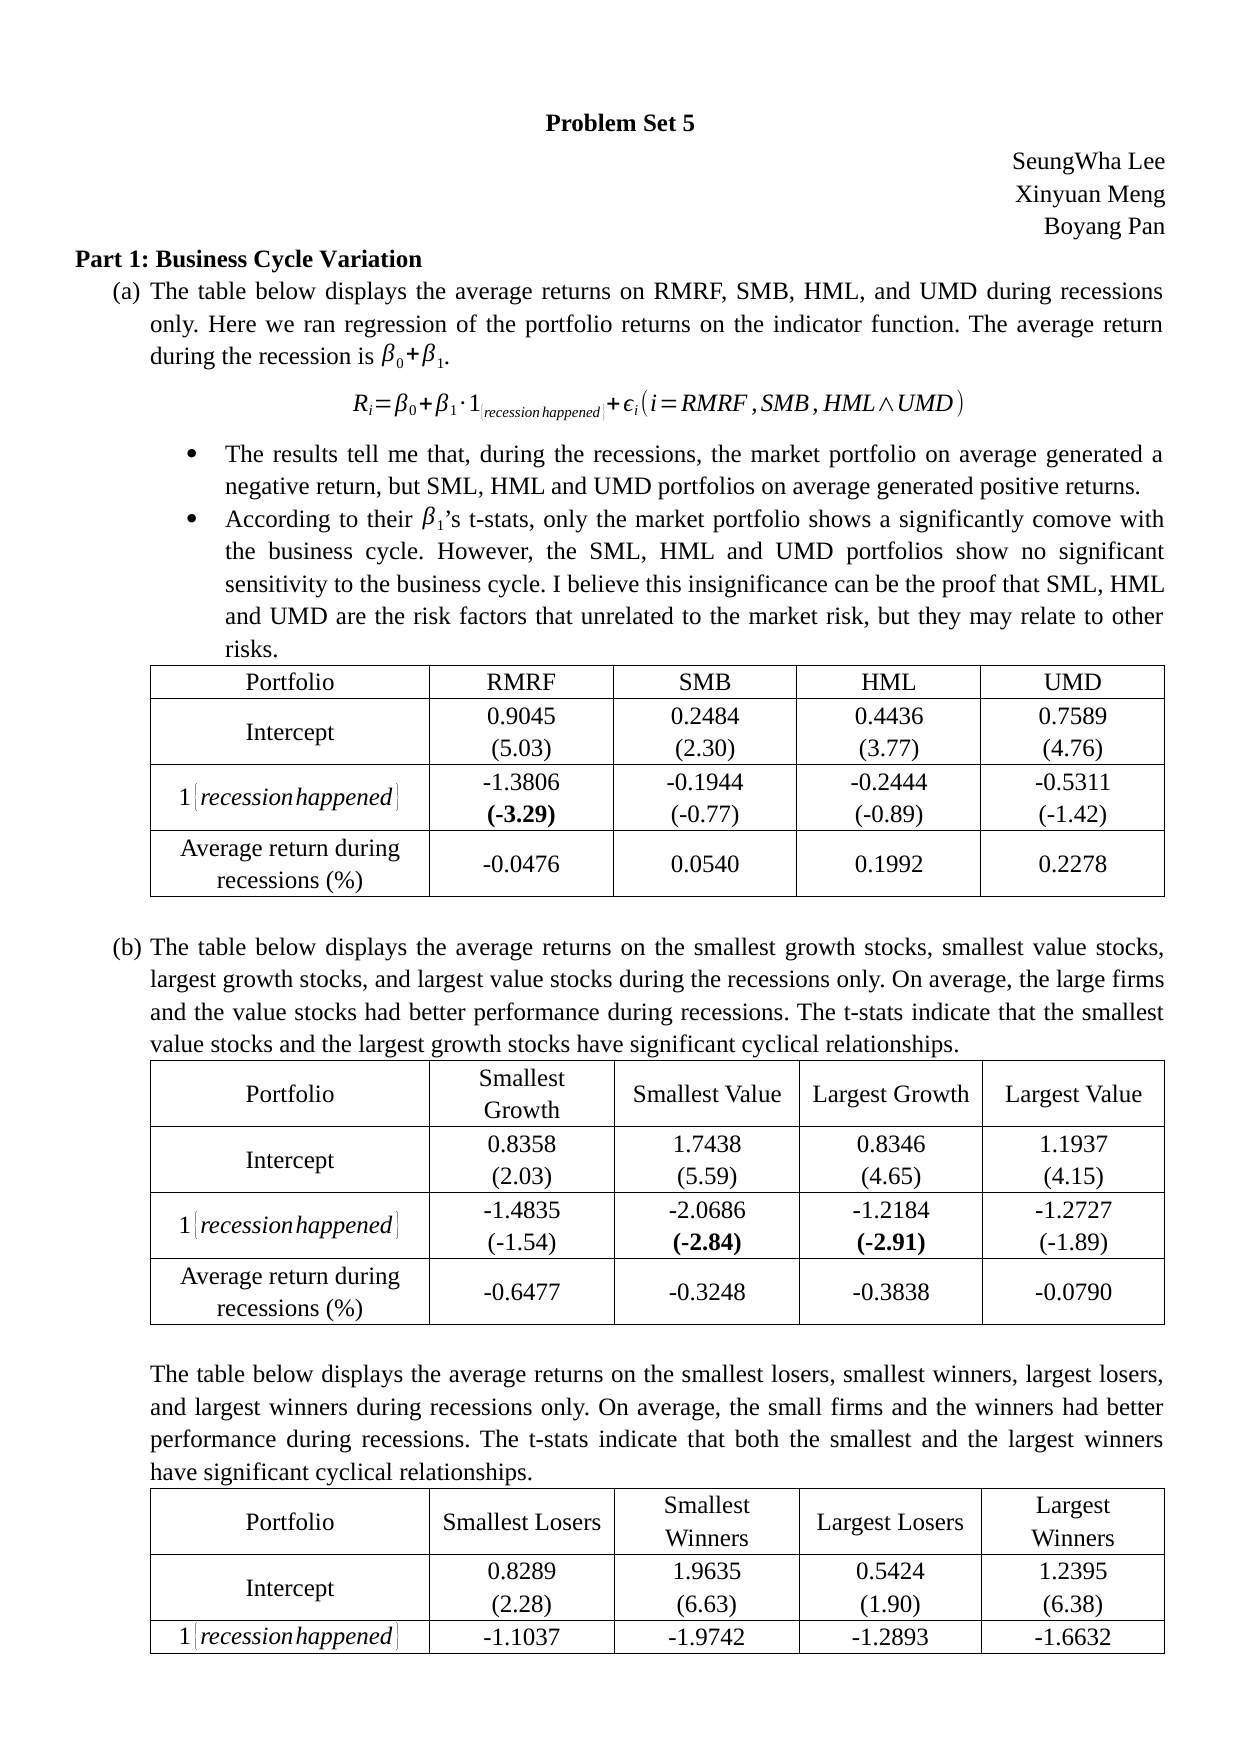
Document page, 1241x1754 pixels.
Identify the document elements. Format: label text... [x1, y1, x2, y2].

table_cell -1.6632 (-3.66) [982, 1621, 1164, 1653]
table_cell -0.0476 [430, 831, 613, 896]
table_cell 0.2278 [981, 831, 1164, 896]
text Part 1: Business Cycle Variation [75, 242, 1165, 274]
list The table below displays the average returns on the smallest losers, smallest winners, largest losers, and largest winners during recessions only. On average, the small firms and the winners had better performance during recessions. The t-stats indicate that both the smallest and the largest winners have significant cyclical relationships. [150, 1357, 1165, 1487]
list According to their ’s t-stats, only the market portfolio shows a significantly comove with the business cycle. However, the SML, HML and UMD portfolios show no significant sensitivity to the business cycle. I believe this insignificance can be the proof that SML, HML and UMD are the risk factors that unrelated to the market risk, but they may relate to other risks. [187, 502, 1165, 664]
table_cell 0.0540 [614, 831, 796, 896]
table_cell 1.7438 (5.59) [615, 1127, 799, 1192]
table_cell 1.2395 (6.38) [982, 1555, 1164, 1619]
table_header Portfolio [151, 666, 429, 698]
table_cell Intercept [151, 1555, 429, 1619]
table_cell [151, 765, 429, 830]
table_header Portfolio [151, 1489, 429, 1553]
table_header HML [797, 666, 980, 698]
list The results tell me that, during the recessions, the market portfolio on average generated a negative return, but SML, HML and UMD portfolios on average generated positive returns. [187, 437, 1165, 502]
table_cell Average return during recessions (%) [151, 1259, 429, 1324]
table_cell -1.3806 (-3.29) [430, 765, 613, 830]
table_cell 0.2484 (2.30) [614, 699, 796, 764]
table_cell -2.0686 (-2.84) [615, 1193, 799, 1258]
table_cell -0.5311 (-1.42) [981, 765, 1164, 830]
table_cell -0.0790 [983, 1259, 1164, 1324]
table_header RMRF [430, 666, 613, 698]
title Problem Set 5 [75, 106, 1165, 138]
table_cell -1.2184 (-2.91) [800, 1193, 982, 1258]
table_cell 0.8358 (2.03) [430, 1127, 614, 1192]
table_cell 0.7589 (4.76) [981, 699, 1164, 764]
table_cell 0.9045 (5.03) [430, 699, 613, 764]
text Boyang Pan [75, 209, 1165, 242]
text SeungWha Lee [75, 144, 1165, 177]
table_cell 0.8346 (4.65) [800, 1127, 982, 1192]
table_header Smallest Value [615, 1061, 799, 1126]
table_cell Average return during recessions (%) [151, 831, 429, 896]
table_header Smallest Losers [430, 1489, 614, 1553]
table_cell 1.9635 (6.63) [615, 1555, 799, 1619]
table_cell -1.2727 (-1.89) [983, 1193, 1164, 1258]
table_cell -1.4835 (-1.54) [430, 1193, 614, 1258]
table_header SMB [614, 666, 796, 698]
text Xinyuan Meng [75, 177, 1165, 209]
table_header UMD [981, 666, 1164, 698]
table_cell 0.8289 (2.28) [430, 1555, 614, 1619]
table_cell -1.2893 (-1.92) [800, 1621, 981, 1653]
table_cell [151, 1621, 429, 1653]
table_header Largest Growth [800, 1061, 982, 1126]
table_cell -1.9742 (-2.85) [615, 1621, 799, 1653]
table_cell -0.1944 (-0.77) [614, 765, 796, 830]
table_header Smallest Growth [430, 1061, 614, 1126]
table_cell 0.4436 (3.77) [797, 699, 980, 764]
list The table below displays the average returns on the smallest growth stocks, smallest value stocks, largest growth stocks, and largest value stocks during the recessions only. On average, the large firms and the value stocks had better performance during recessions. The t-stats indicate that the smallest value stocks and the largest growth stocks have significant cyclical relationships. [112, 930, 1165, 1060]
table_cell -1.1037 (-1.29) [430, 1621, 614, 1653]
table_header Largest Losers [800, 1489, 981, 1553]
table_header Largest Value [983, 1061, 1164, 1126]
table_cell -0.2444 (-0.89) [797, 765, 980, 830]
table_cell 0.1992 [797, 831, 980, 896]
table_cell -0.6477 [430, 1259, 614, 1324]
table_cell 0.5424 (1.90) [800, 1555, 981, 1619]
table_cell 1.1937 (4.15) [983, 1127, 1164, 1192]
list The table below displays the average returns on RMRF, SMB, HML, and UMD during recessions only. Here we ran regression of the portfolio returns on the indicator function. The average return during the recession is . [112, 274, 1165, 372]
table_cell Intercept [151, 699, 429, 764]
table_header Largest Winners [982, 1489, 1164, 1553]
table_cell [151, 1193, 429, 1258]
table_cell Intercept [151, 1127, 429, 1192]
table_cell -0.3838 [800, 1259, 982, 1324]
table_cell -0.3248 [615, 1259, 799, 1324]
table_header Smallest Winners [615, 1489, 799, 1553]
table_header Portfolio [151, 1061, 429, 1126]
